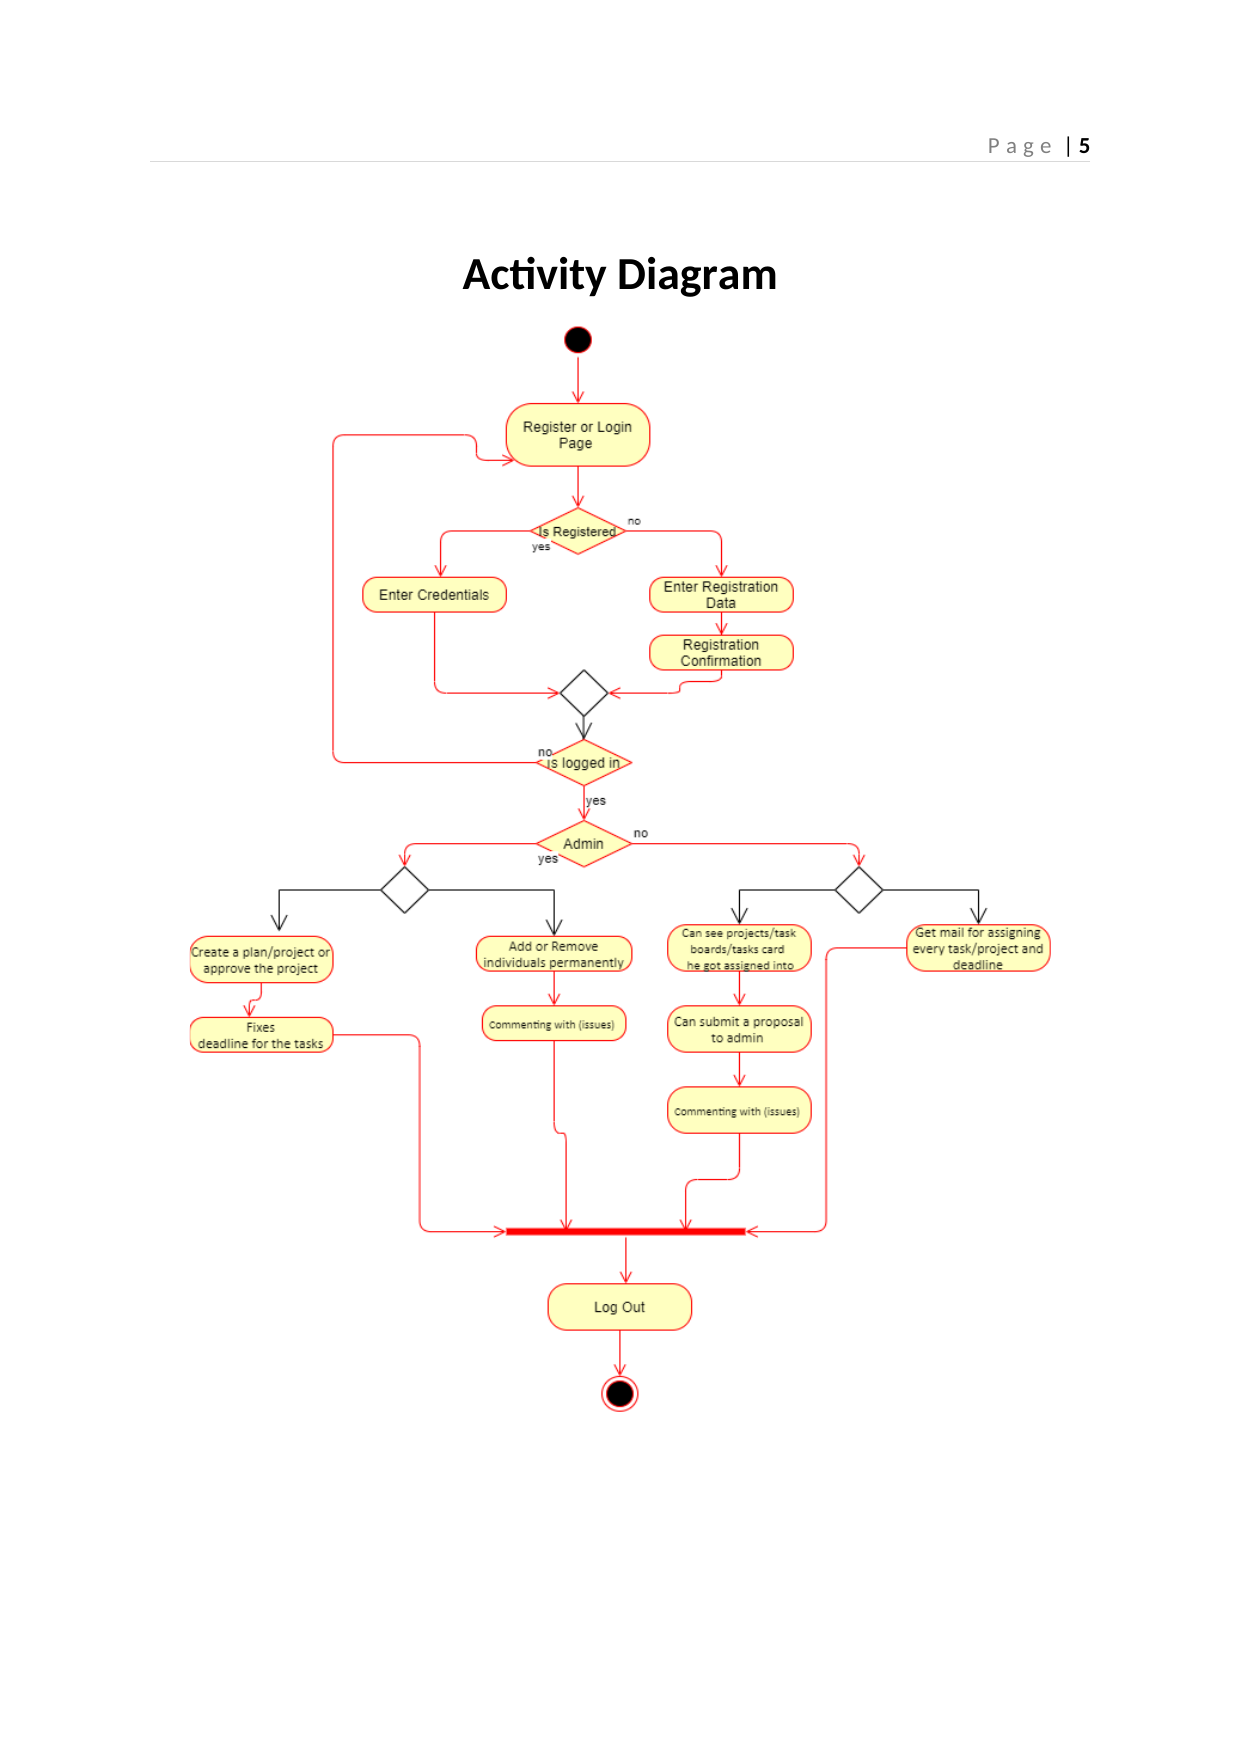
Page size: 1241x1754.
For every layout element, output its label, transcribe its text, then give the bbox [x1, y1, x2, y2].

picture [189, 322, 1051, 1413]
text Activity Diagram [150, 245, 1090, 301]
